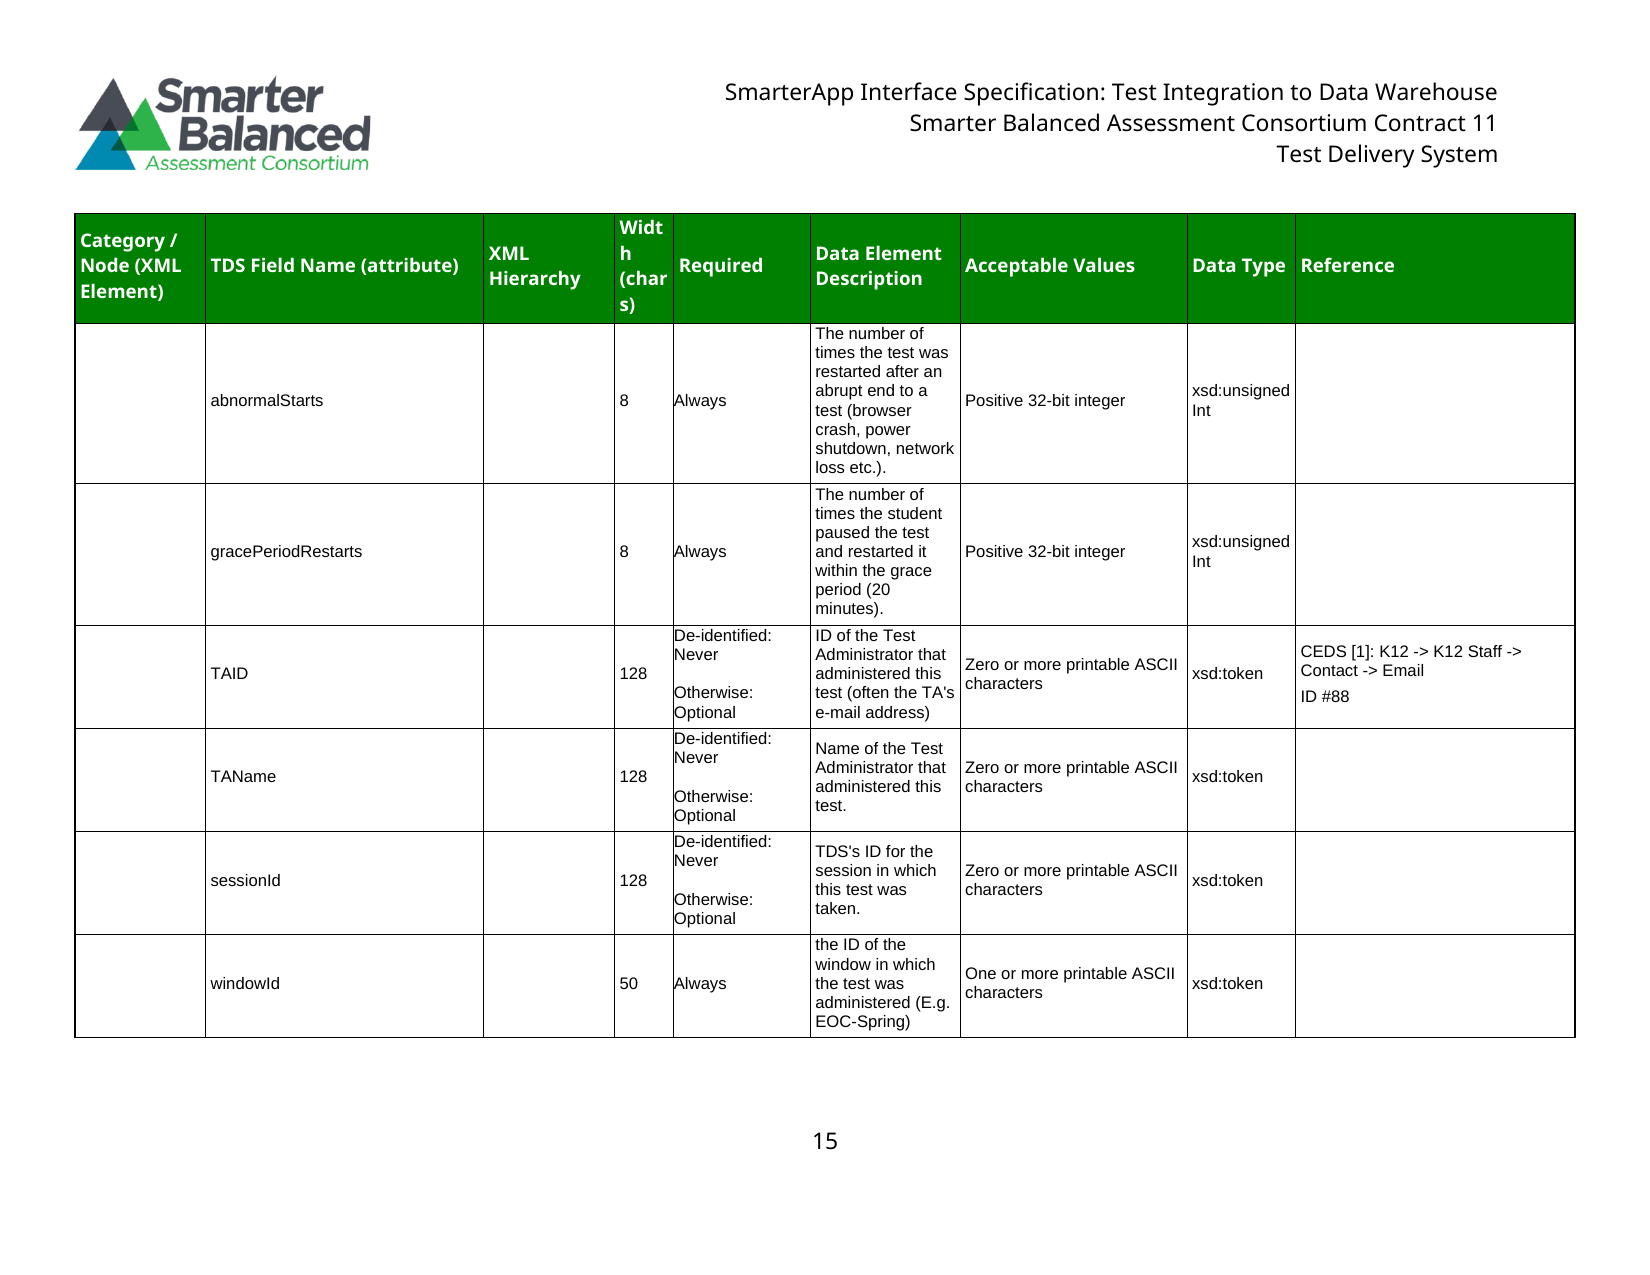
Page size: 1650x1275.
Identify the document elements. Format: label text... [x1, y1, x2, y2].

table_cell [76, 729, 205, 831]
table_header Data Element Description [811, 214, 960, 323]
table_cell gracePeriodRestarts [206, 484, 483, 625]
table_cell Name of the Test Administrator that administered this test. [811, 729, 960, 831]
table_header XML Hierarchy [484, 214, 614, 323]
table_cell TAName [206, 729, 483, 831]
table_header Required [674, 214, 810, 323]
table_cell Zero or more printable ASCII characters [961, 832, 1187, 934]
table_cell Always [674, 484, 810, 625]
table_cell 8 [615, 324, 673, 483]
table_cell Always [674, 324, 810, 483]
picture [75, 75, 371, 170]
table_cell The number of times the test was restarted after an abrupt end to a test (browser crash, power shutdown, network loss etc.). [811, 324, 960, 483]
table_header TDS Field Name (attribute) [206, 214, 483, 323]
table_cell [484, 935, 614, 1037]
table_cell Positive 32-bit integer [961, 484, 1187, 625]
table_cell One or more printable ASCII characters [961, 935, 1187, 1037]
table_cell De-identified: Never Otherwise: Optional [674, 832, 810, 934]
table_cell Positive 32-bit integer [961, 324, 1187, 483]
table_cell [484, 324, 614, 483]
table_cell windowId [206, 935, 483, 1037]
table_cell [1296, 832, 1574, 934]
table_header Reference [1296, 214, 1574, 323]
table_cell [1296, 324, 1574, 483]
table_cell sessionId [206, 832, 483, 934]
table_cell De-identified: Never Otherwise: Optional [674, 626, 810, 728]
table_cell [1296, 935, 1574, 1037]
table_cell [76, 484, 205, 625]
table_cell ID of the Test Administrator that administered this test (often the TA's e-mail address) [811, 626, 960, 728]
table_cell abnormalStarts [206, 324, 483, 483]
table_cell De-identified: Never Otherwise: Optional [674, 729, 810, 831]
table_header Width (chars) [615, 214, 673, 323]
table_cell [76, 832, 205, 934]
table_cell CEDS [1]: K12 -> K12 Staff -> Contact -> Email ID #88 [1296, 626, 1574, 728]
table_cell [76, 626, 205, 728]
table_cell [76, 324, 205, 483]
table_cell xsd:unsignedInt [1188, 484, 1295, 625]
table_cell 128 [615, 729, 673, 831]
table_cell [1296, 729, 1574, 831]
table_header Data Type [1188, 214, 1295, 323]
table_cell xsd:token [1188, 935, 1295, 1037]
table_cell Always [674, 935, 810, 1037]
table_cell TDS's ID for the session in which this test was taken. [811, 832, 960, 934]
table_cell 128 [615, 626, 673, 728]
table_cell xsd:token [1188, 626, 1295, 728]
table_cell the ID of the window in which the test was administered (E.g. EOC-Spring) [811, 935, 960, 1037]
table_cell [484, 729, 614, 831]
table_cell TAID [206, 626, 483, 728]
table_cell xsd:token [1188, 832, 1295, 934]
table_cell [484, 626, 614, 728]
table_cell [484, 484, 614, 625]
table_cell xsd:unsignedInt [1188, 324, 1295, 483]
table_cell [484, 832, 614, 934]
table_cell The number of times the student paused the test and restarted it within the grace period (20 minutes). [811, 484, 960, 625]
table_header Acceptable Values [961, 214, 1187, 323]
table_cell xsd:token [1188, 729, 1295, 831]
table_cell [76, 935, 205, 1037]
table_cell 8 [615, 484, 673, 625]
table_cell 128 [615, 832, 673, 934]
table_cell [1296, 484, 1574, 625]
table_cell Zero or more printable ASCII characters [961, 626, 1187, 728]
table_header Category / Node (XML Element) [76, 214, 205, 323]
table_cell 50 [615, 935, 673, 1037]
table_cell Zero or more printable ASCII characters [961, 729, 1187, 831]
